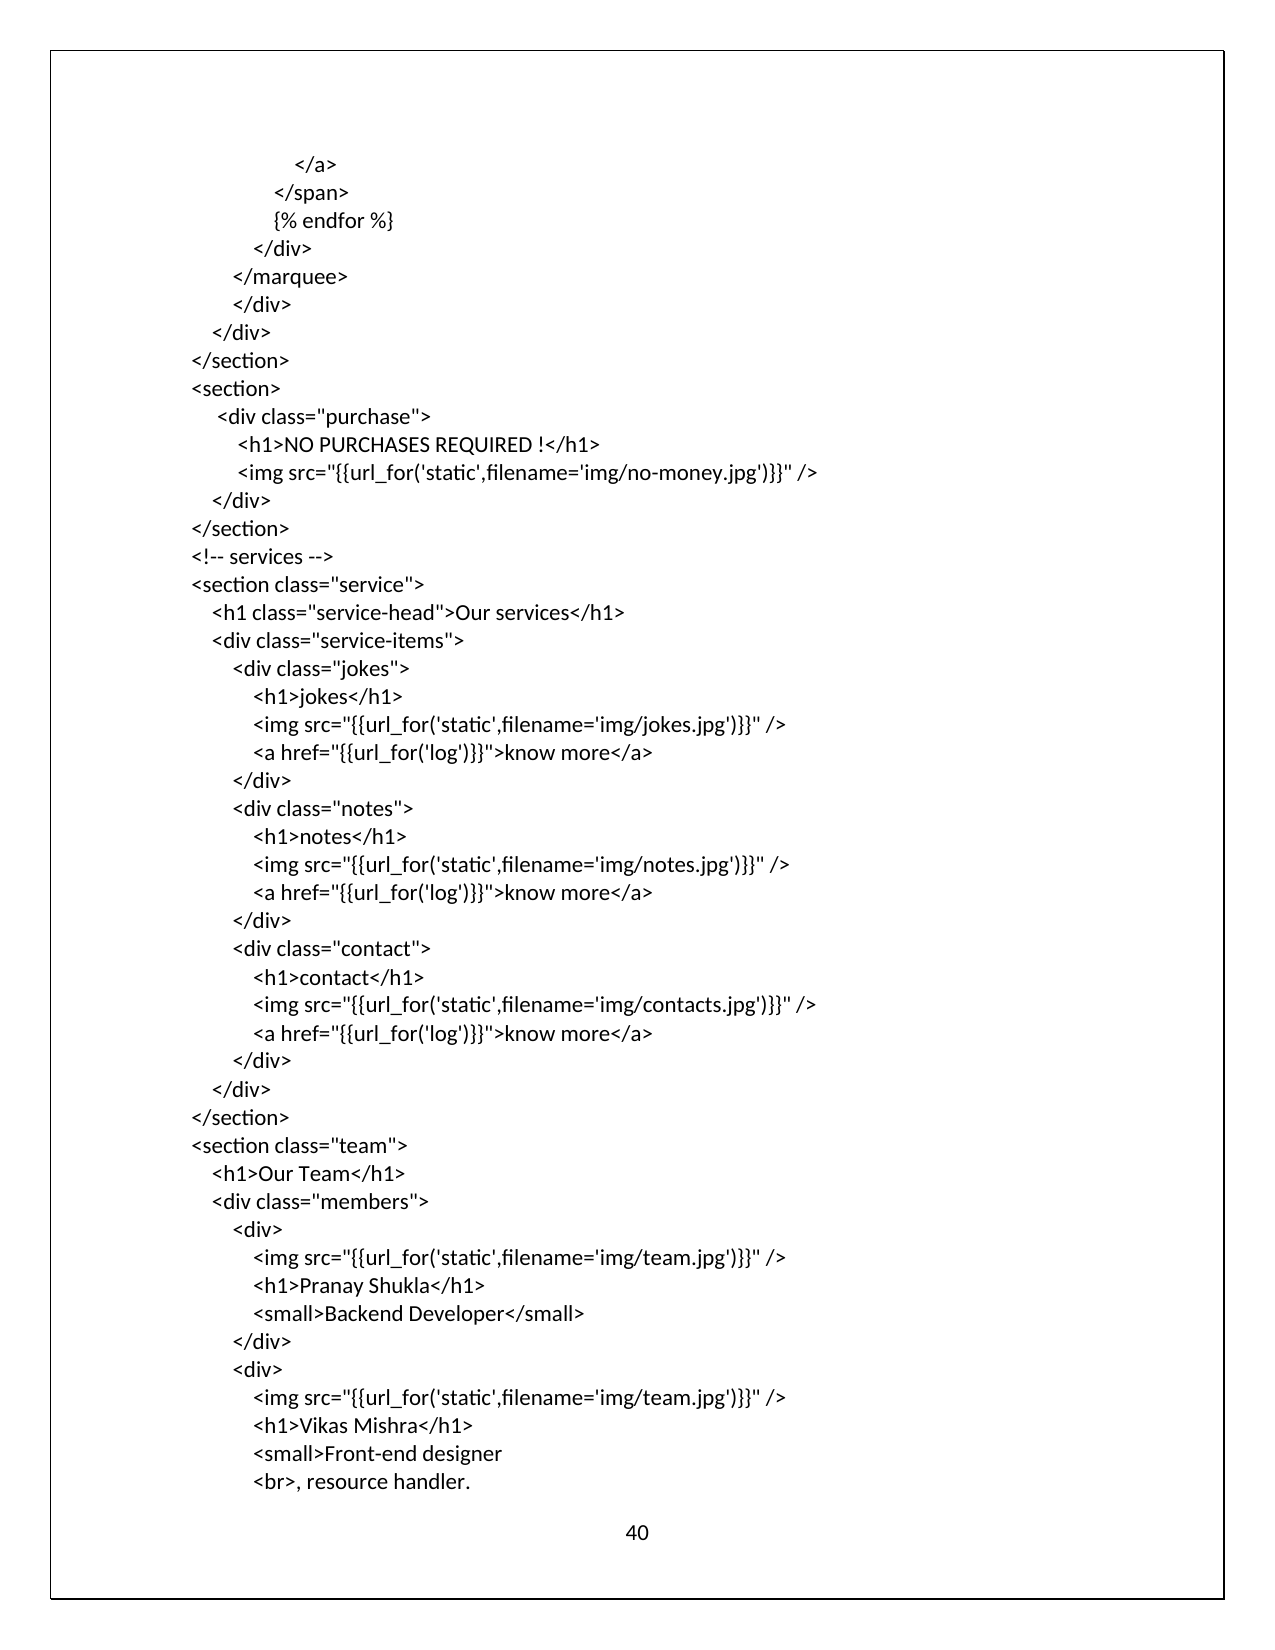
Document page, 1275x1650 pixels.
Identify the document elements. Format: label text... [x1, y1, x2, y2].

text </div> [150, 234, 1124, 262]
text <img src="{{url_for('static',filename='img/no-money.jpg')}}" /> [150, 458, 1124, 486]
text <h1>contact</h1> [150, 963, 1124, 991]
text <a href="{{url_for('log')}}">know more</a> [150, 738, 1124, 766]
text <!-- services --> [150, 542, 1124, 570]
text <section> [150, 374, 1124, 402]
text </section> [150, 514, 1124, 542]
text <small>Front-end designer [150, 1439, 1124, 1467]
text <div> [150, 1355, 1124, 1383]
text </div> [150, 318, 1124, 346]
text <h1>NO PURCHASES REQUIRED !</h1> [150, 430, 1124, 458]
text <img src="{{url_for('static',filename='img/team.jpg')}}" /> [150, 1243, 1124, 1271]
text <img src="{{url_for('static',filename='img/contacts.jpg')}}" /> [150, 991, 1124, 1019]
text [150, 1383, 1124, 1411]
text <a href="{{url_for('log')}}">know more</a> [150, 878, 1124, 907]
text </marquee> [150, 262, 1124, 290]
text <h1>Vikas Mishra</h1> [150, 1411, 1124, 1439]
text <div class="contact"> [150, 934, 1124, 963]
text <img src="{{url_for('static',filename='img/jokes.jpg')}}" /> [150, 710, 1124, 738]
text <img src="{{url_for('static',filename='img/notes.jpg')}}" /> [150, 851, 1124, 878]
text </div> [150, 766, 1124, 794]
text </a> [150, 150, 1124, 178]
text <section class="team"> [150, 1131, 1124, 1159]
text <section class="service"> [150, 570, 1124, 598]
text <div class="purchase"> [150, 402, 1124, 430]
text <h1>Pranay Shukla</h1> [150, 1271, 1124, 1299]
text </div> [150, 486, 1124, 514]
text <h1 class="service-head">Our services</h1> [150, 598, 1124, 626]
text </div> [150, 1327, 1124, 1355]
text <div class="service-items"> [150, 626, 1124, 654]
text </span> [150, 178, 1124, 206]
text {% endfor %} [150, 206, 1124, 234]
text </section> [150, 1103, 1124, 1131]
text <a href="{{url_for('log')}}">know more</a> [150, 1019, 1124, 1047]
text <h1>jokes</h1> [150, 682, 1124, 710]
text <div> [150, 1215, 1124, 1243]
text </div> [150, 290, 1124, 318]
text </section> [150, 346, 1124, 374]
text <br>, resource handler. [150, 1467, 1124, 1495]
text <h1>Our Team</h1> [150, 1159, 1124, 1187]
text </div> [150, 1047, 1124, 1075]
text <small>Backend Developer</small> [150, 1299, 1124, 1327]
text <div class="members"> [150, 1187, 1124, 1215]
text <div class="notes"> [150, 794, 1124, 822]
text <div class="jokes"> [150, 654, 1124, 682]
text </div> [150, 1075, 1124, 1103]
text </div> [150, 907, 1124, 934]
text <h1>notes</h1> [150, 822, 1124, 851]
